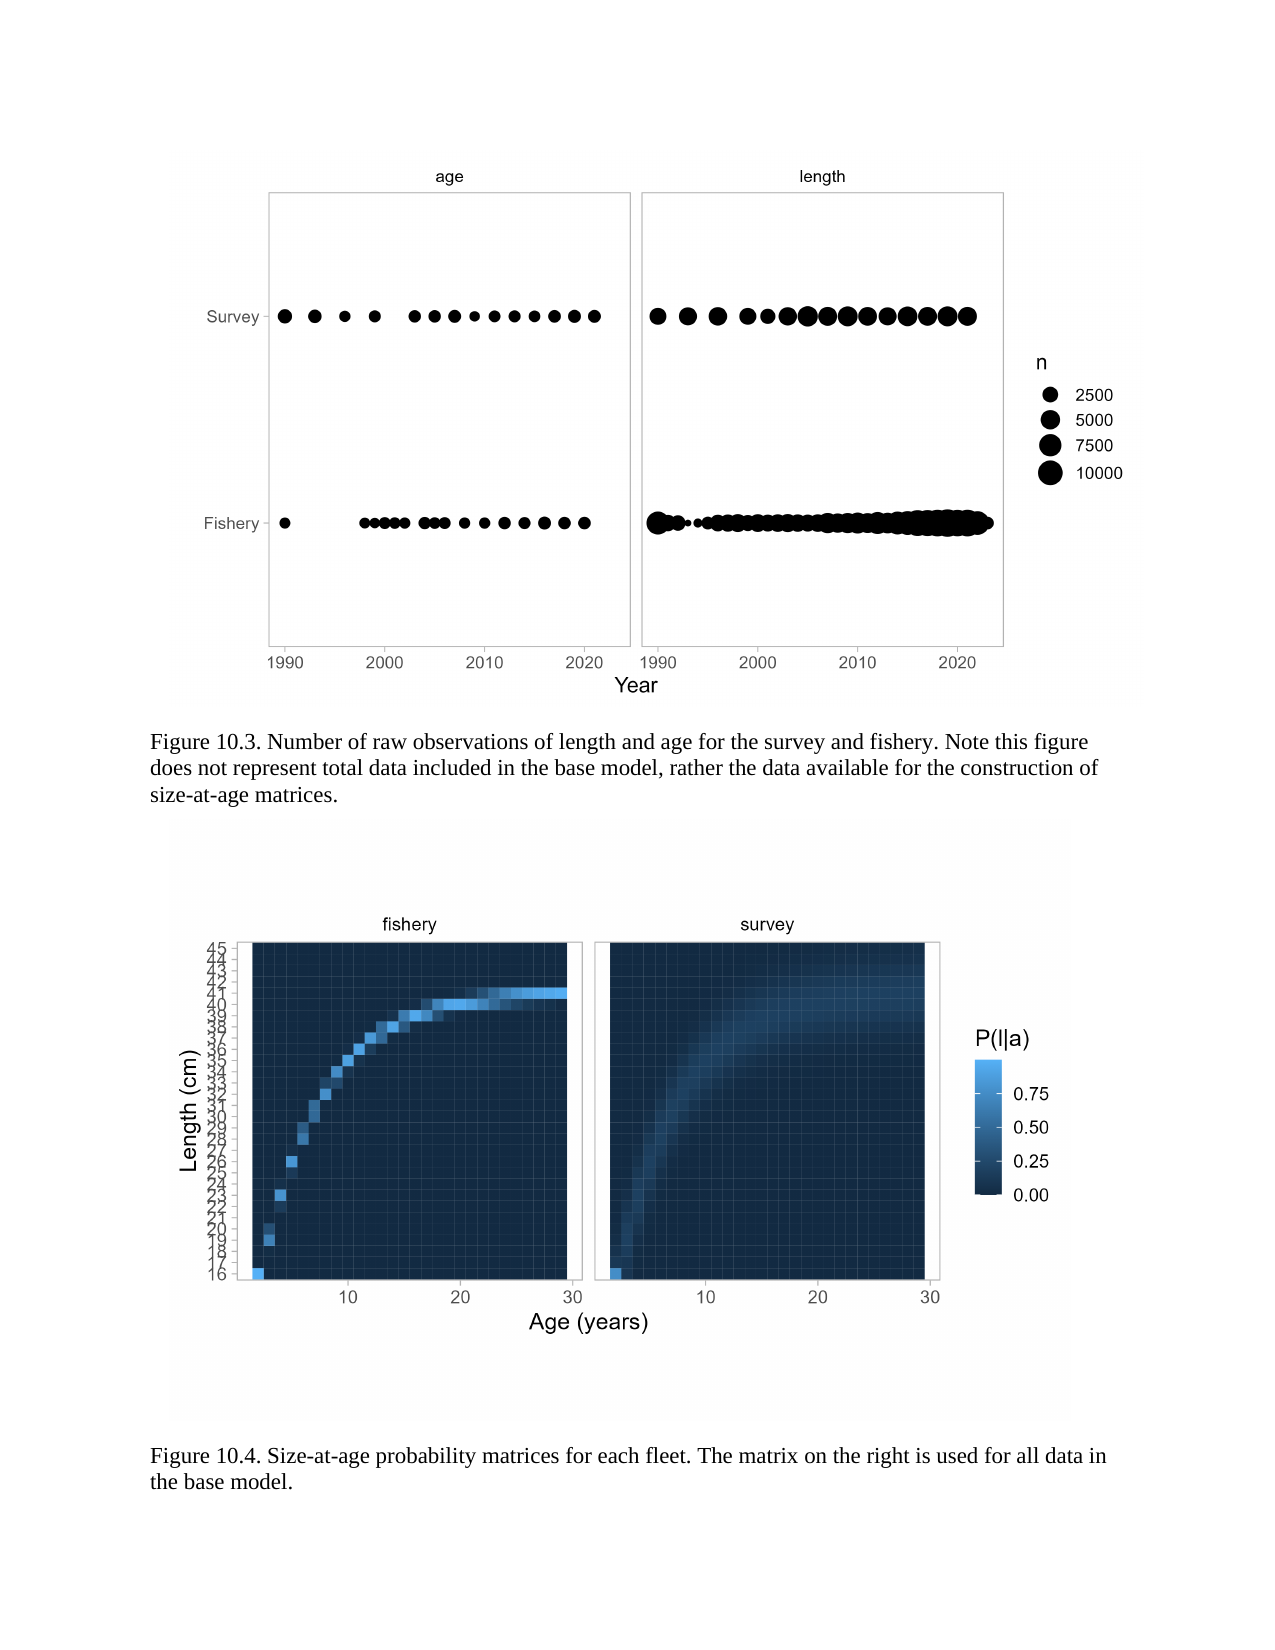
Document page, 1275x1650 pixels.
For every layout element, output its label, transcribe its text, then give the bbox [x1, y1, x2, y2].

picture [168, 150, 1144, 707]
text Figure 10.3. Number of raw observations of length and age for the survey and fishery. Note this figure does not represent total data included in the base model, rather the data available for the construction of size-at-age matrices. [150, 728, 1125, 807]
text Figure 10.4. Size-at-age probability matrices for each fleet. The matrix on the right is used for all data in the base model. [150, 1442, 1125, 1494]
picture [168, 819, 1072, 1421]
